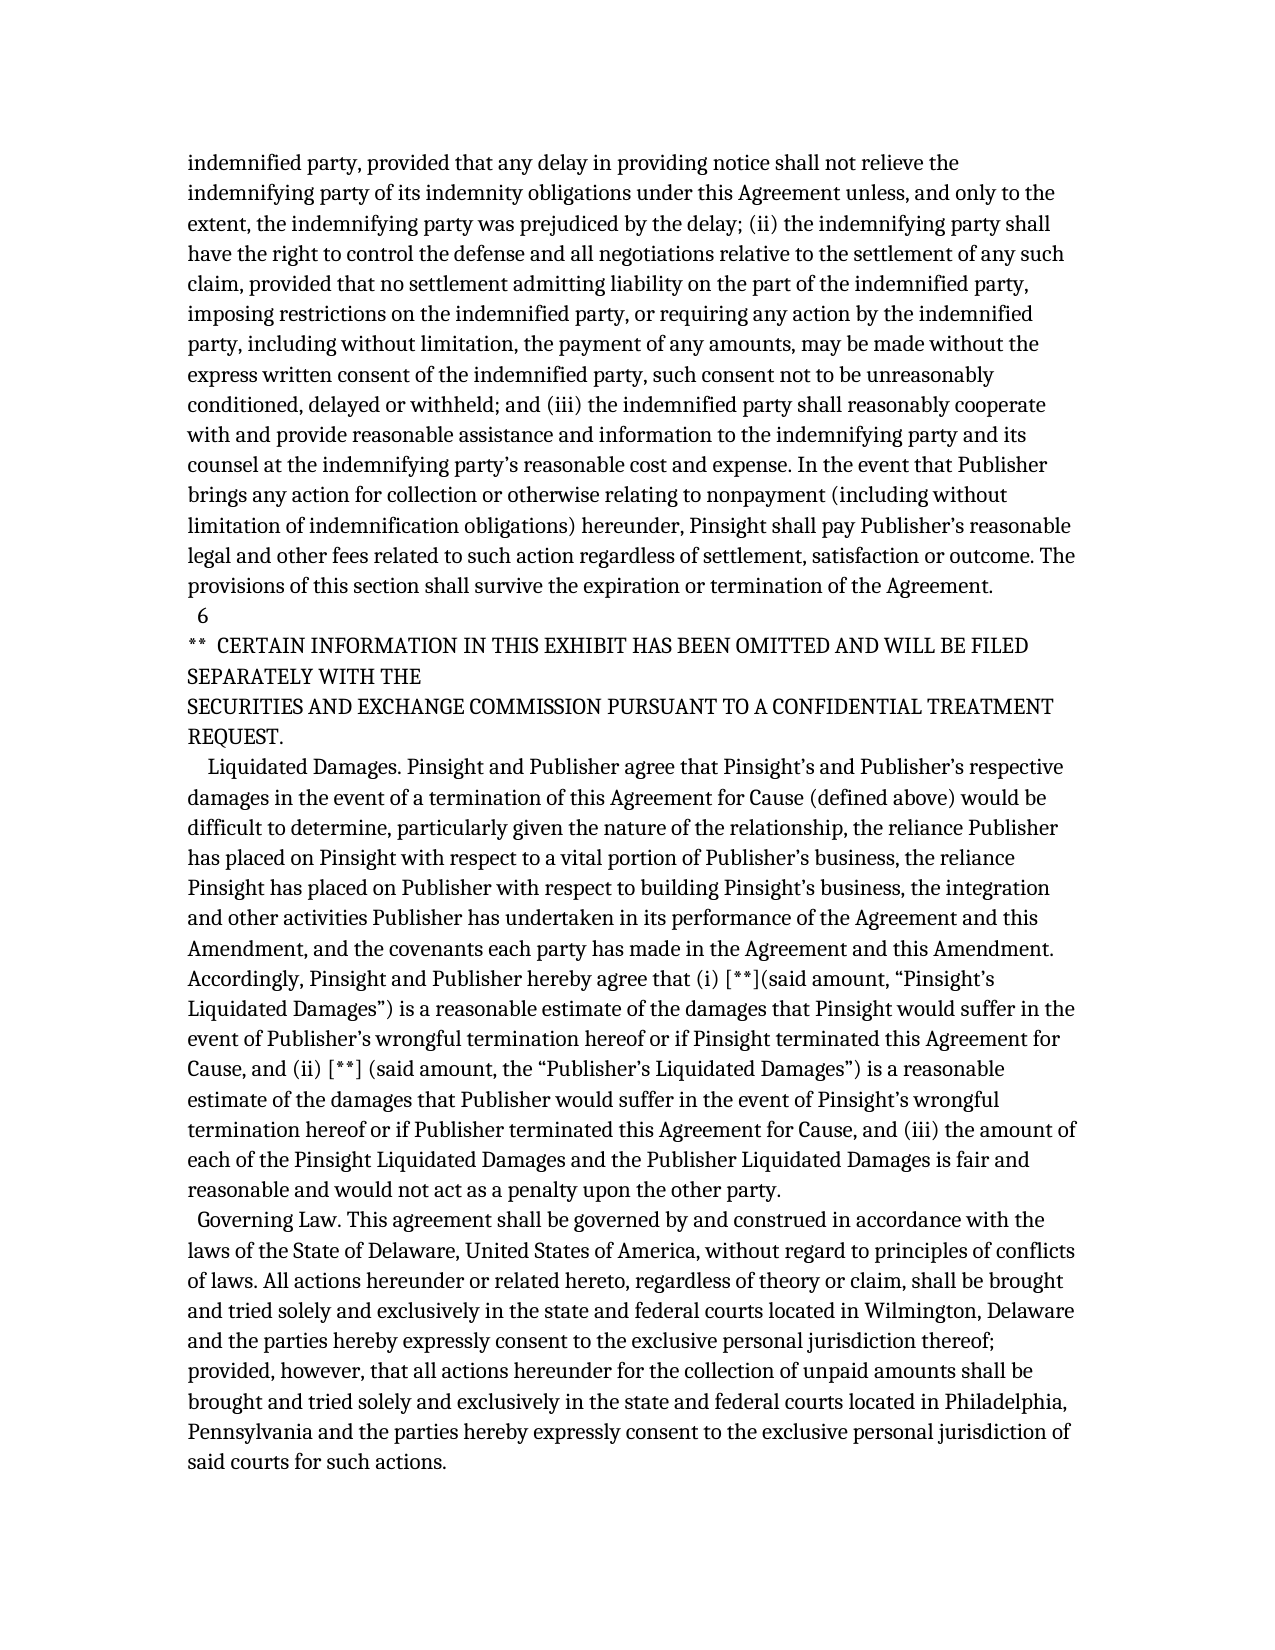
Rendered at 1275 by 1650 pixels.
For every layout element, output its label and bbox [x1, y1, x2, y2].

text [187, 150, 1087, 1475]
